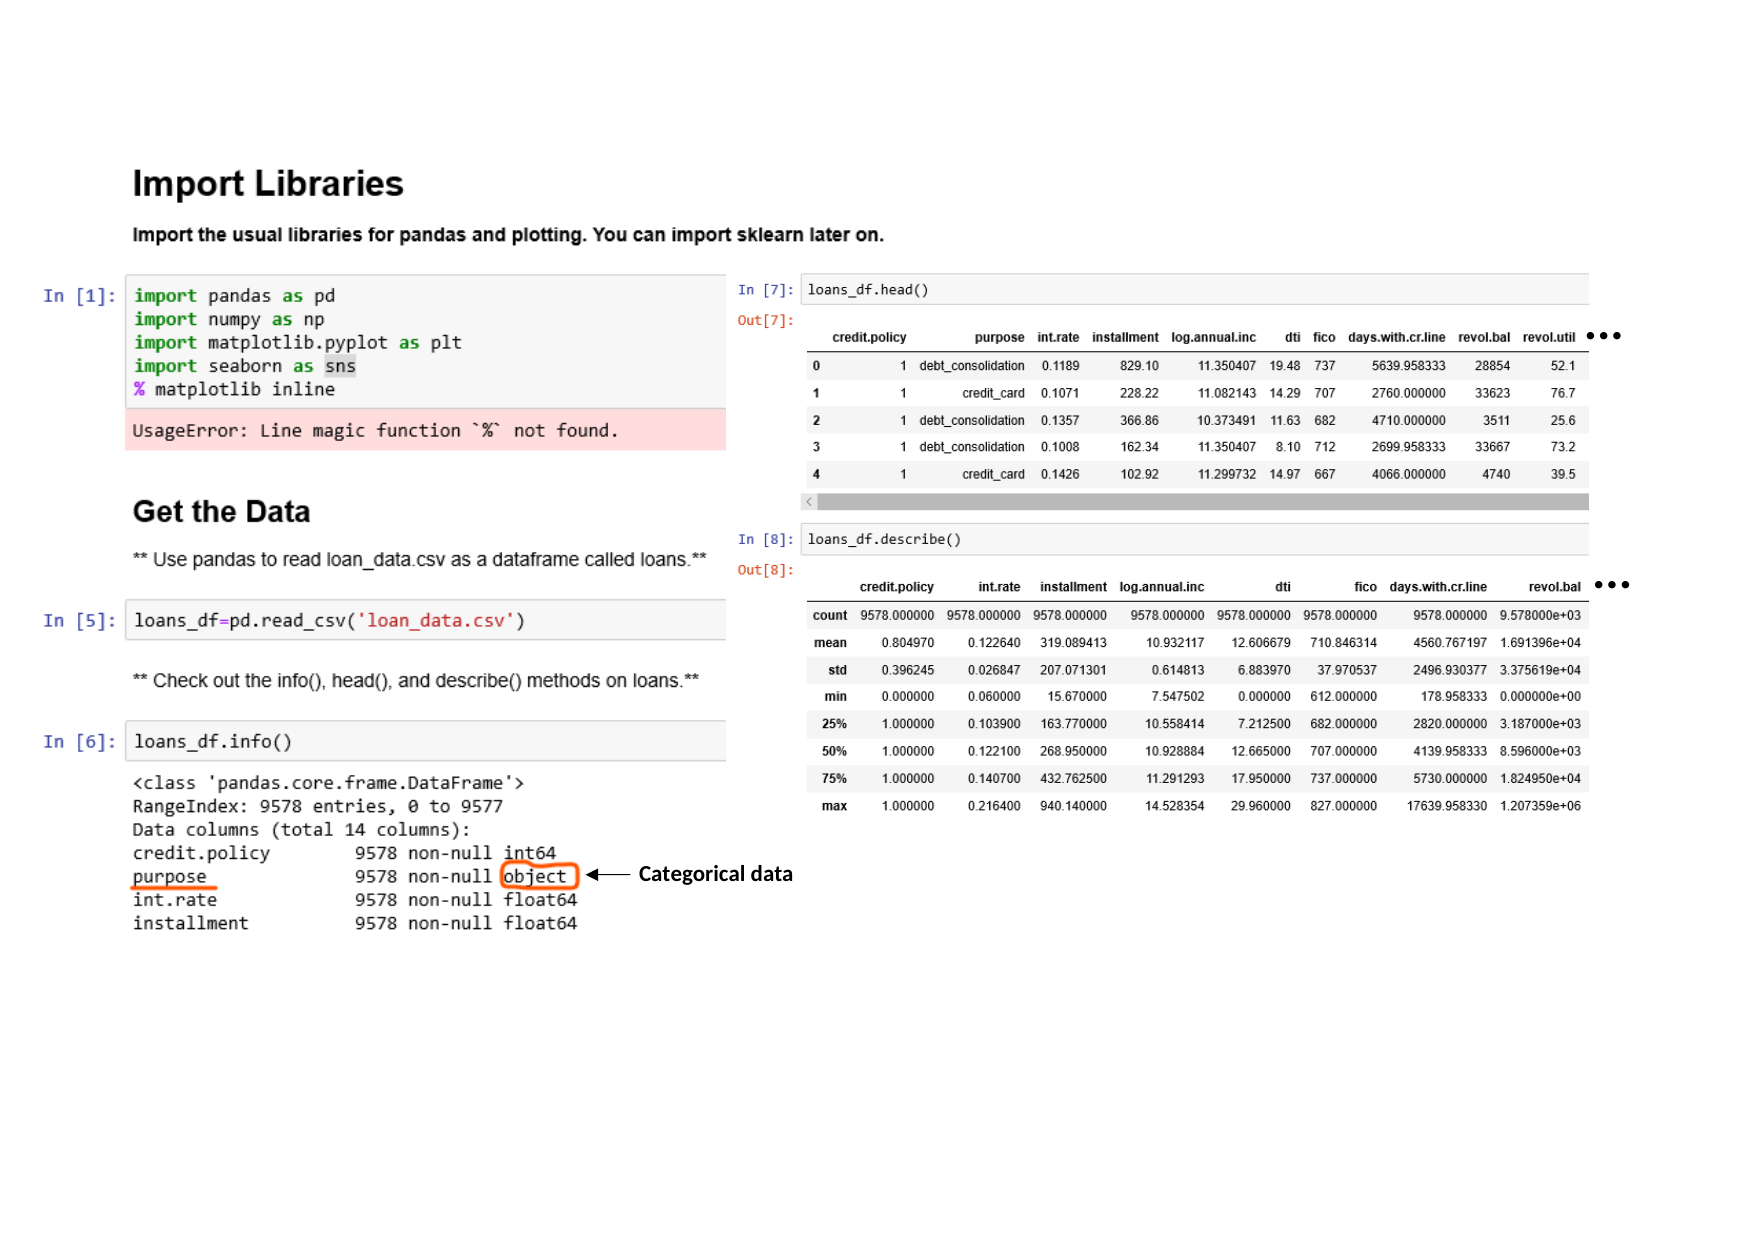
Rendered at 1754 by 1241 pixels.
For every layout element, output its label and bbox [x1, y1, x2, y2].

picture [0, 152, 1589, 935]
